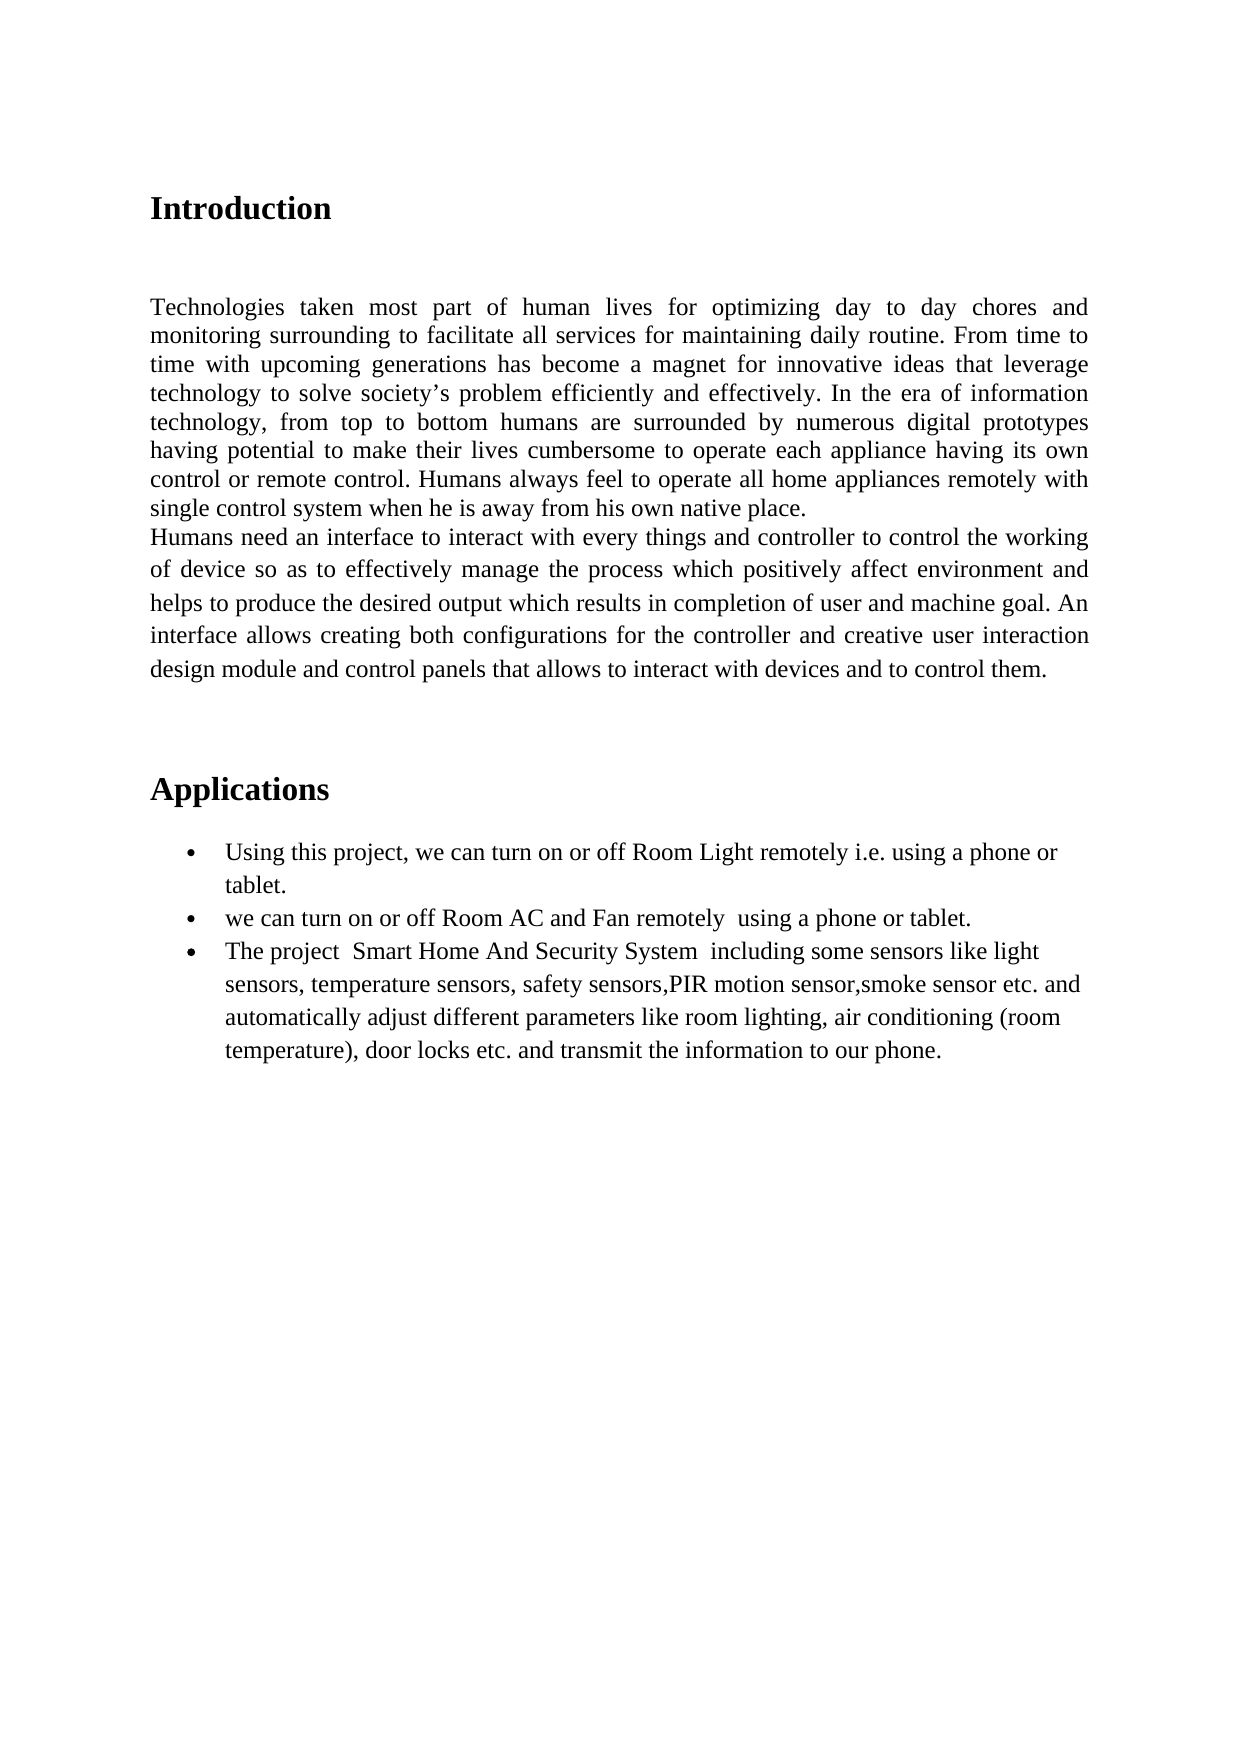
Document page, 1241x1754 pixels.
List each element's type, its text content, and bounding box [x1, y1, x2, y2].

list The project Smart Home And Security System including some sensors like light sensors, temperature sensors, safety sensors,PIR motion sensor,smoke sensor etc. and automatically adjust different parameters like room lighting, air conditioning (room temperature), door locks etc. and transmit the information to our phone. [187, 936, 1090, 1064]
text Introduction [150, 188, 1090, 227]
subtitle Applications [150, 770, 1090, 808]
list we can turn on or off Room AC and Fan remotely using a phone or tablet. [187, 903, 1090, 932]
text Technologies taken most part of human lives for optimizing day to day chores and monitoring surrounding to facilitate all services for maintaining daily routine. From time to time with upcoming generations has become a magnet for innovative ideas that leverage technology to solve society’s problem efficiently and effectively. In the era of information technology, from top to bottom humans are surrounded by numerous digital prototypes having potential to make their lives cumbersome to operate each appliance having its own control or remote control. Humans always feel to operate all home appliances remotely with single control system when he is away from his own native place. [150, 292, 1090, 522]
text Humans need an interface to interact with every things and controller to control the working of device so as to effectively manage the process which positively affect environment and helps to produce the desired output which results in completion of user and machine goal. An interface allows creating both configurations for the controller and creative user interaction design module and control panels that allows to interact with devices and to control them. [150, 522, 1090, 682]
list Using this project, we can turn on or off Room Light remotely i.e. using a phone or tablet. [187, 837, 1090, 899]
